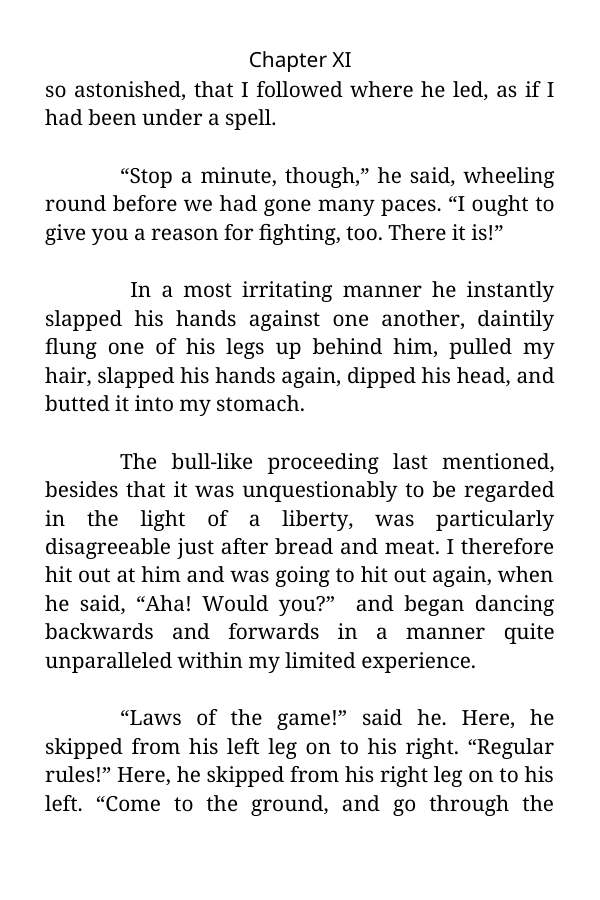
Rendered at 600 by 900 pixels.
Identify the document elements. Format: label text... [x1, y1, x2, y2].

text In a most irritating manner he instantly slapped his hands against one another, daintily flung one of his legs up behind him, pulled my hair, slapped his hands again, dipped his head, and butted it into my stomach. [45, 276, 555, 418]
text “Stop a minute, though,” he said, wheeling round before we had gone many paces. “I ought to give you a reason for fighting, too. There it is!” [45, 161, 555, 246]
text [45, 75, 555, 132]
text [45, 703, 555, 817]
text The bull-like proceeding last mentioned, besides that it was unquestionably to be regarded in the light of a liberty, was particularly disagreeable just after bread and meat. I therefore hit out at him and was going to hit out again, when he said, “Aha! Would you?” and began dancing backwards and forwards in a manner quite unparalleled within my limited experience. [45, 447, 555, 674]
